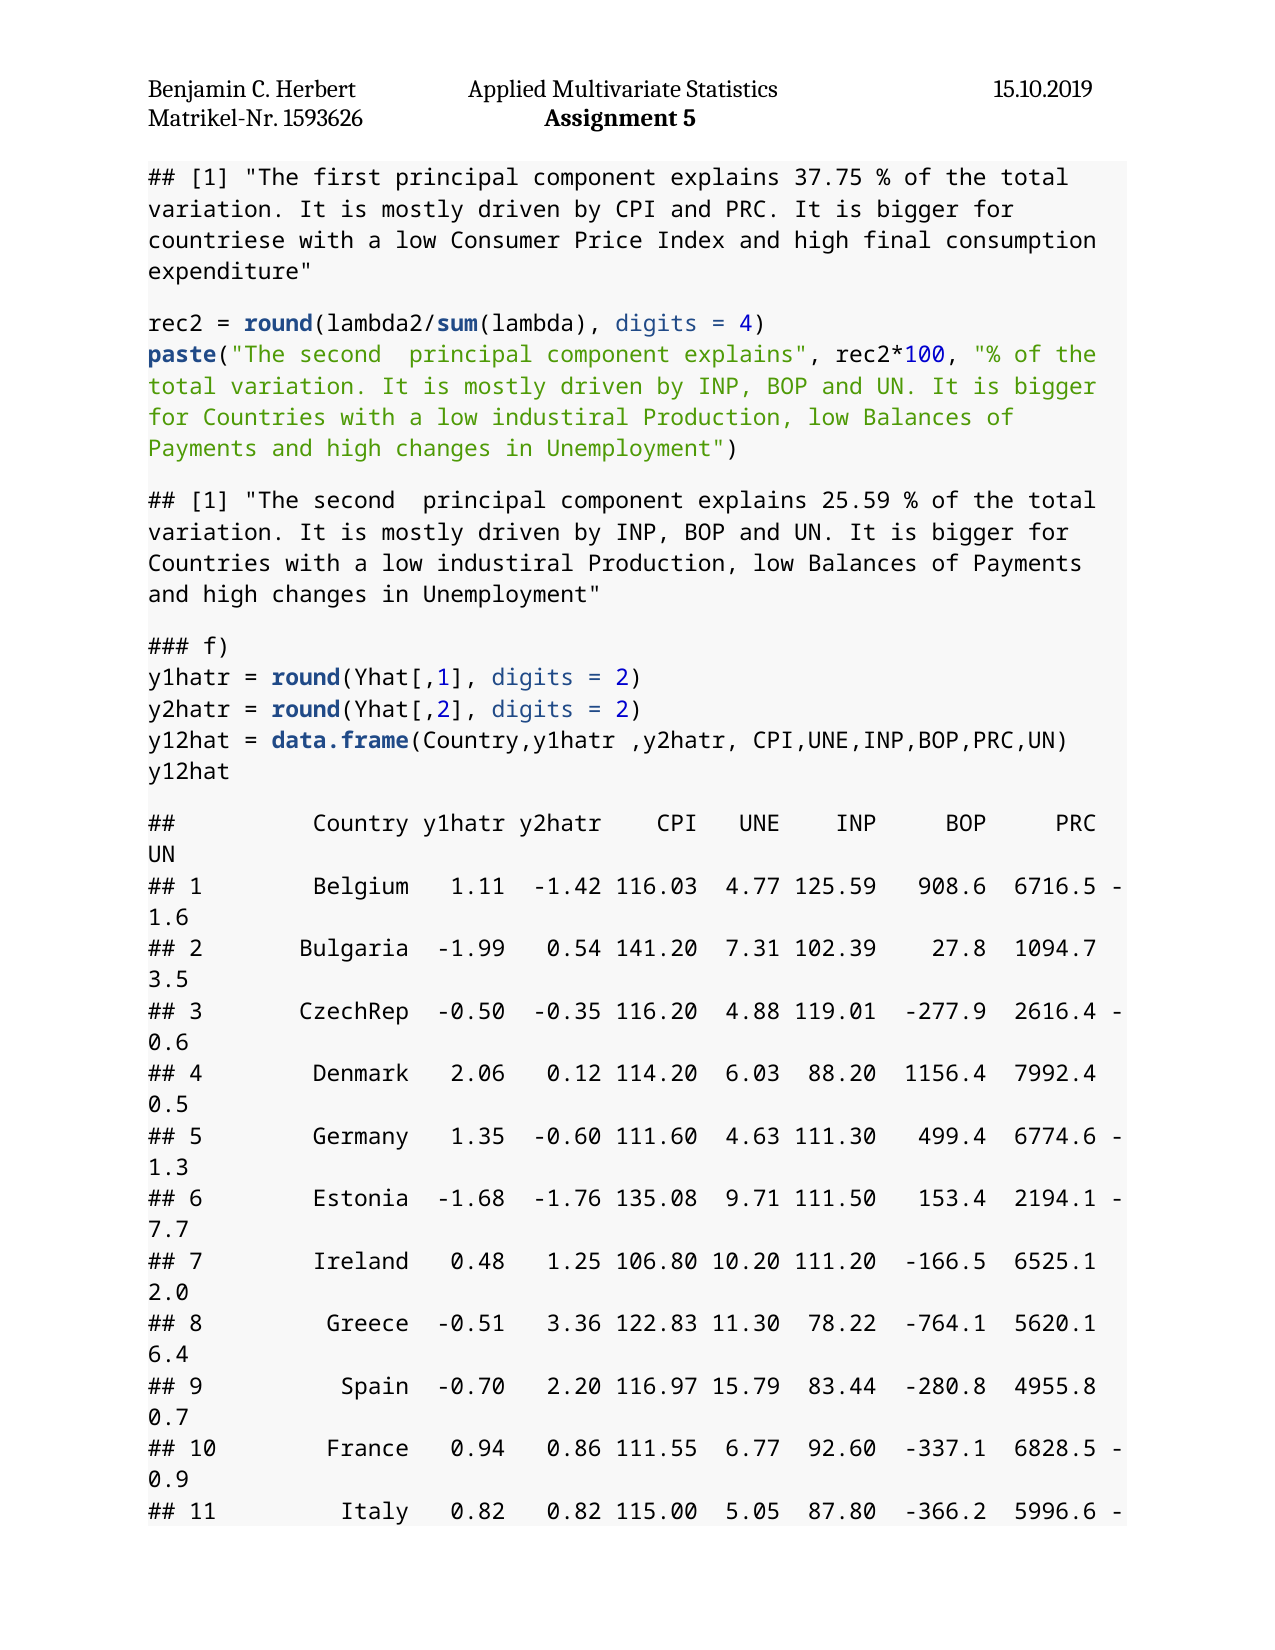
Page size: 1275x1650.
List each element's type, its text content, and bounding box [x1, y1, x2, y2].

text rec2 = round(lambda2/sum(lambda), digits = 4) paste("The second principal component explains", rec2*100, "% of the total variation. It is mostly driven by INP, BOP and UN. It is bigger for Countries with a low industiral Production, low Balances of Payments and high changes in Unemployment") [148, 307, 1127, 463]
text ## [1] "The first principal component explains 37.75 % of the total variation. It is mostly driven by CPI and PRC. It is bigger for countriese with a low Consumer Price Index and high final consumption expenditure" [148, 161, 1127, 286]
text ## [1] "The second principal component explains 25.59 % of the total variation. It is mostly driven by INP, BOP and UN. It is bigger for Countries with a low industiral Production, low Balances of Payments and high changes in Unemployment" [148, 484, 1127, 609]
text ### f) y1hatr = round(Yhat[,1], digits = 2) y2hatr = round(Yhat[,2], digits = 2) y12hat = data.frame(Country,y1hatr ,y2hatr, CPI,UNE,INP,BOP,PRC,UN) y12hat [148, 630, 1127, 786]
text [148, 807, 1127, 1526]
